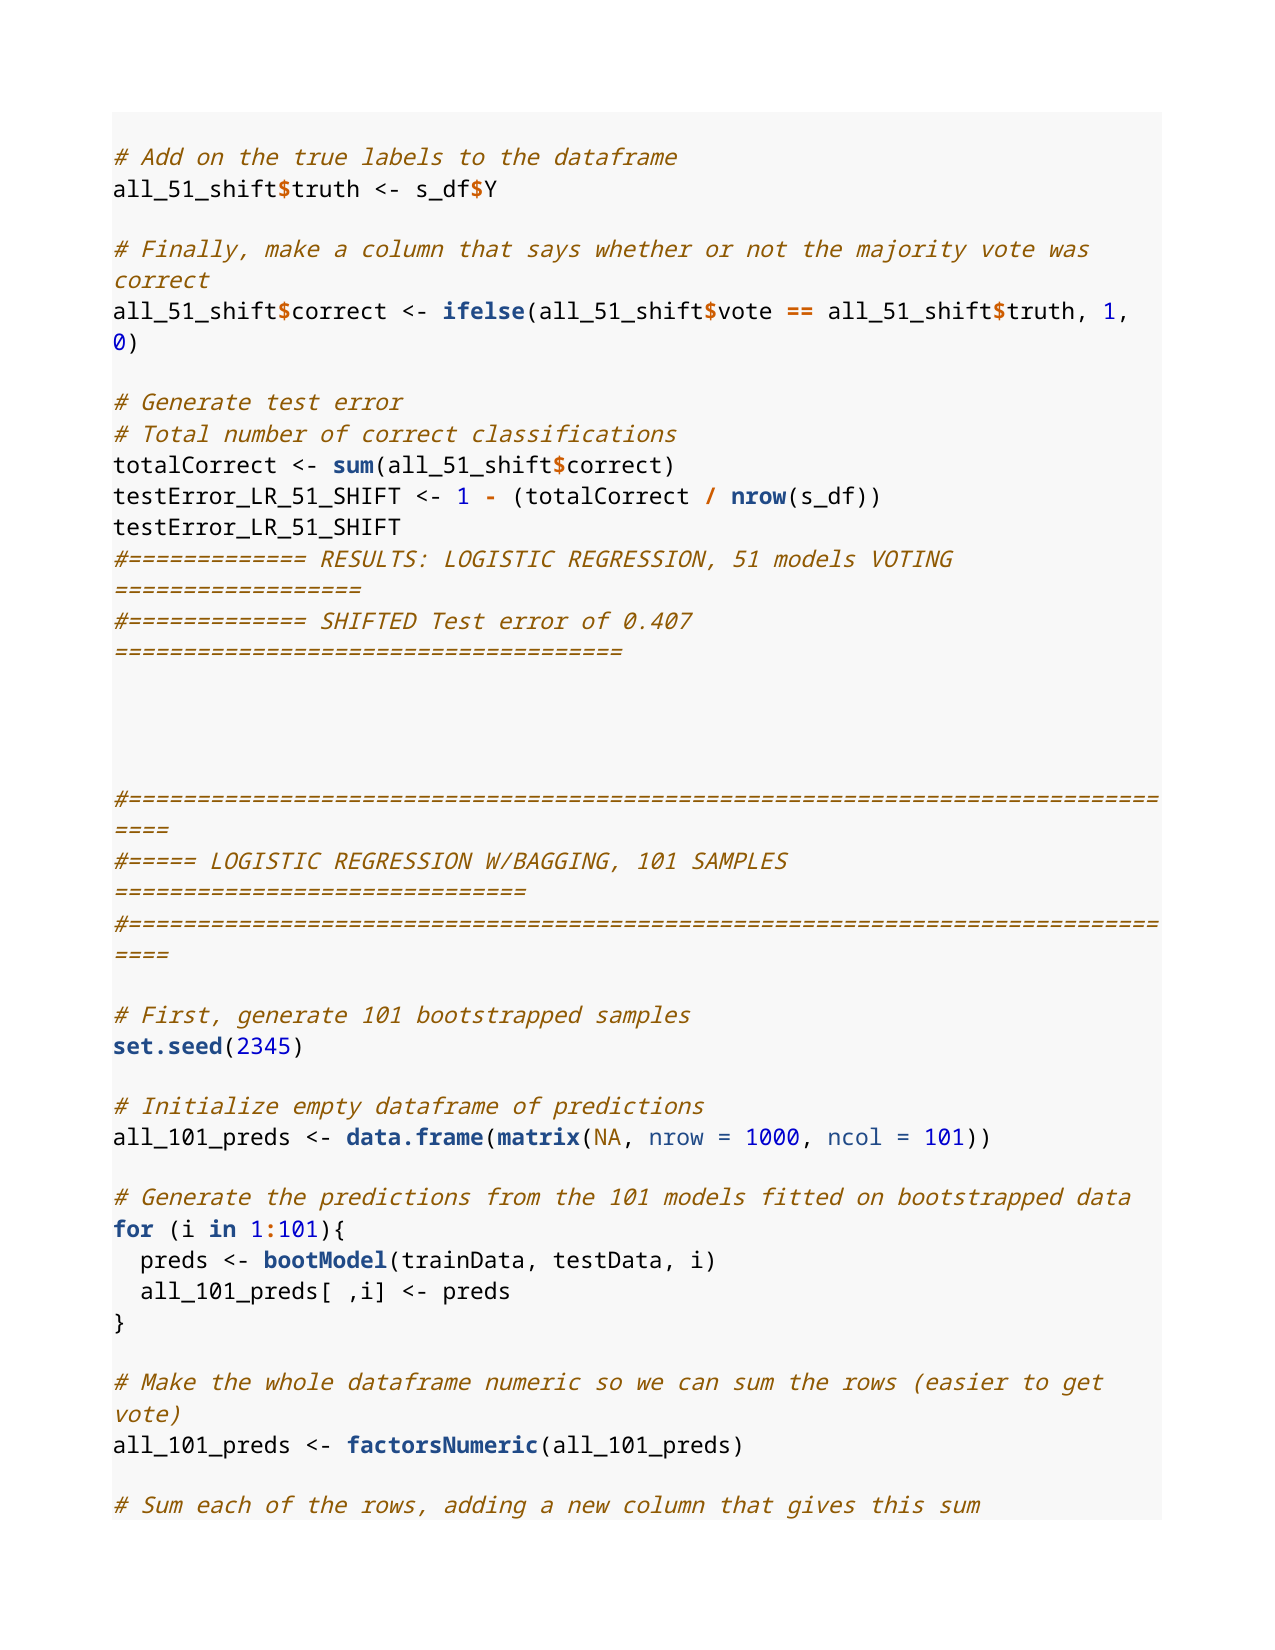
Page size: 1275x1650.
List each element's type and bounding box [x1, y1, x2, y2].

text [112, 112, 1162, 1520]
